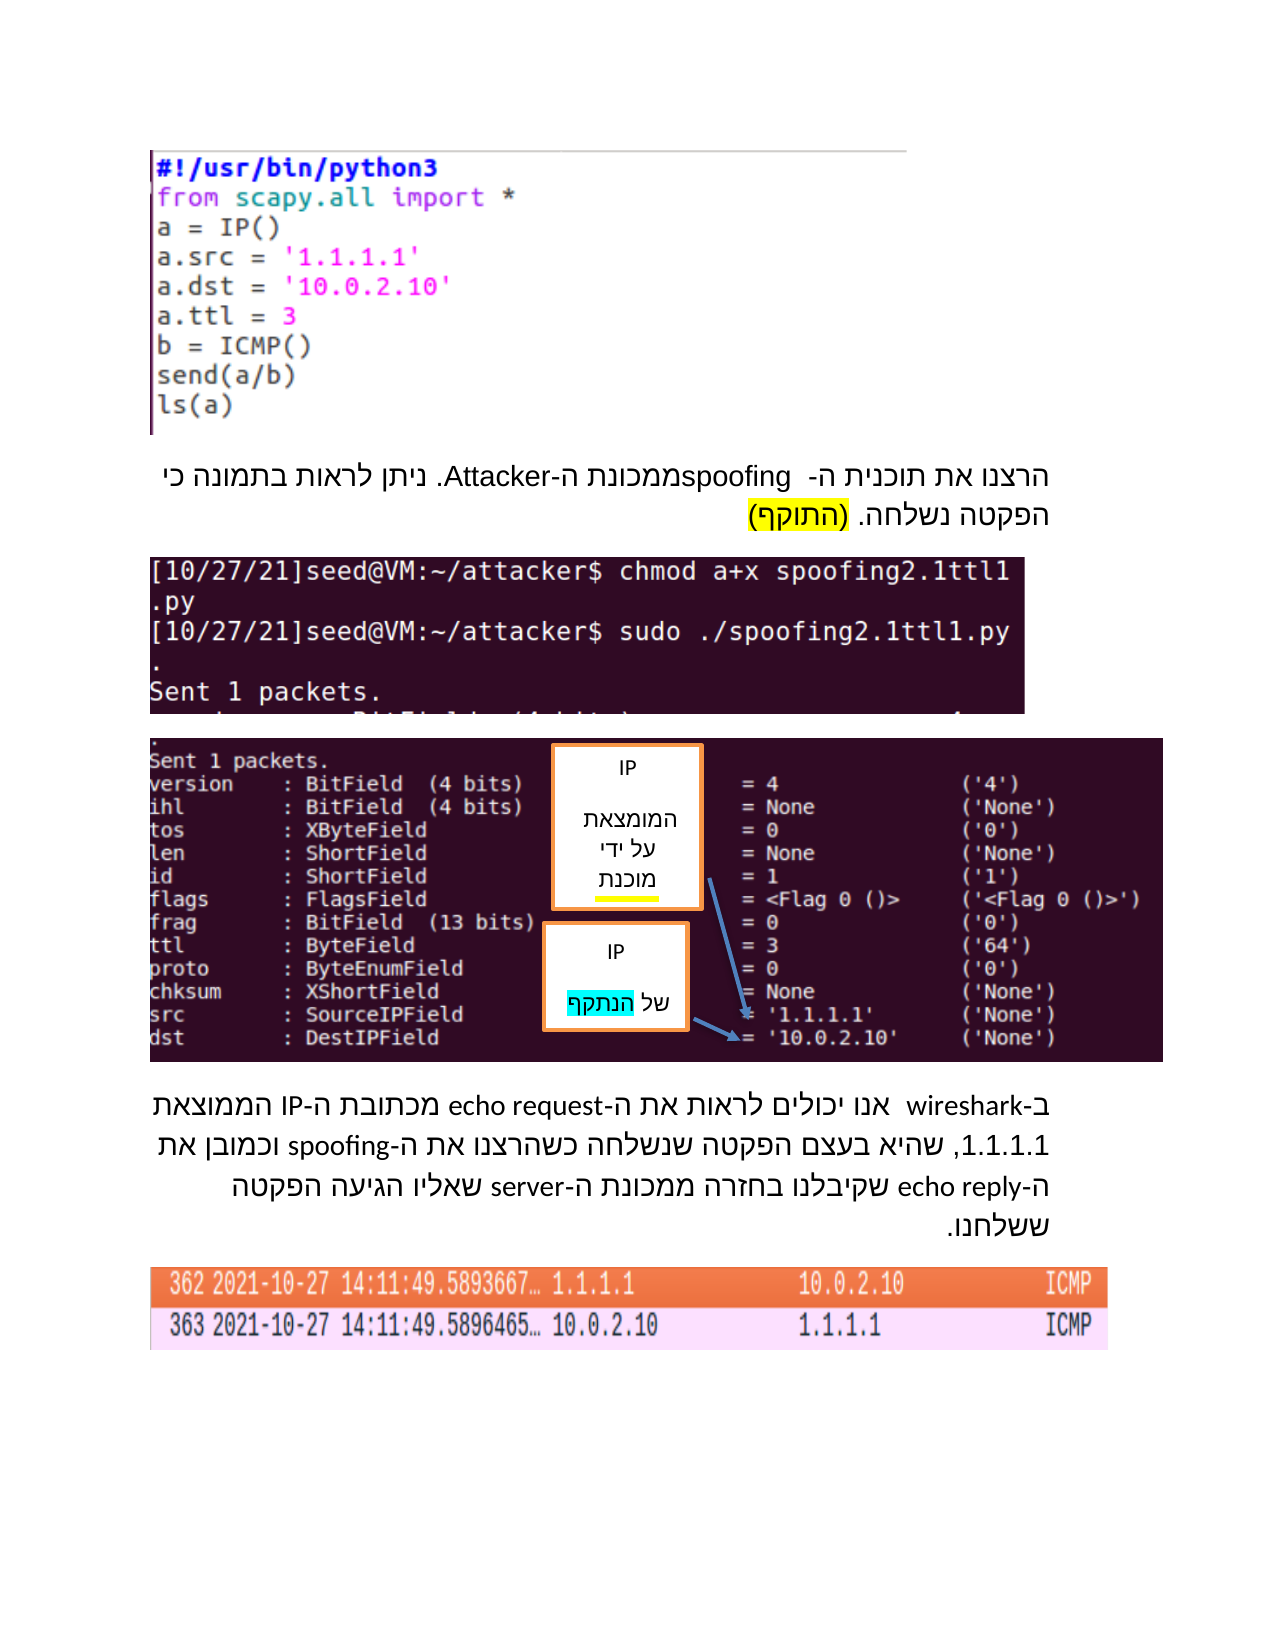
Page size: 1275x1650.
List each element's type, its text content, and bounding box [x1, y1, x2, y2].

text הרצנו את תוכנית ה- spoofingממכונת ה-Attacker. ניתן לראות בתמונה כי הפקטה נשלחה. (התוקף) [150, 459, 1050, 531]
picture [150, 557, 1025, 714]
picture [150, 150, 907, 435]
text ב-wireshark אנו יכולים לראות את ה-echo request מכתובת ה-IP הממוצאת 1.1.1.1, שהיא בעצם הפקטה שנשלחה כשהרצנו את ה-spoofing וכמובן את ה-echo reply שקיבלנו בחזרה ממכונת ה-server שאליו הגיעה הפקטה ששלחנו. [150, 1087, 1050, 1242]
picture [150, 1267, 1109, 1350]
picture [150, 738, 1163, 1062]
